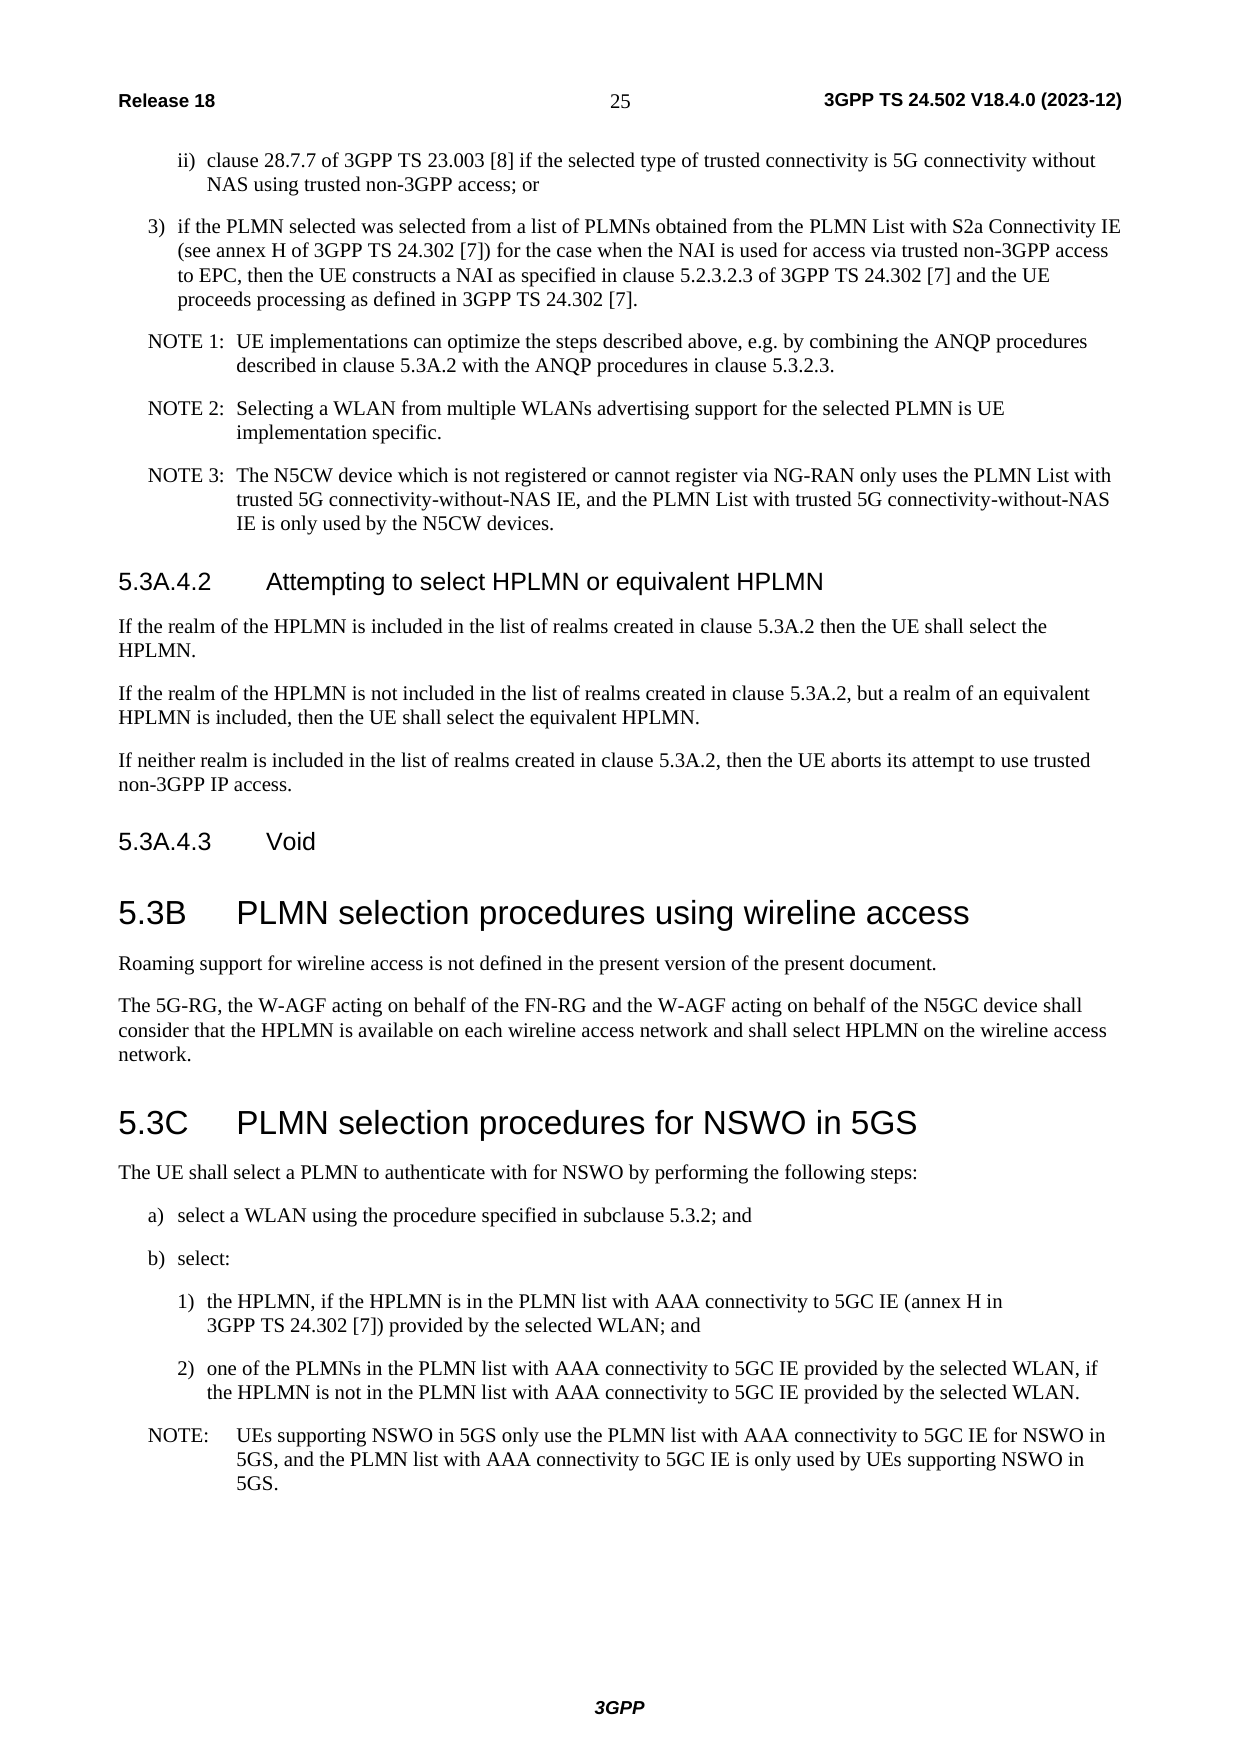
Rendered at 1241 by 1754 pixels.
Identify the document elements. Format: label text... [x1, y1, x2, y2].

text If the realm of the HPLMN is not included in the list of realms created in clause 5.3A.2, but a realm of an equivalent HPLMN is included, then the UE shall select the equivalent HPLMN. [118, 681, 1122, 729]
text NOTE 2: Selecting a WLAN from multiple WLANs advertising support for the selected PLMN is UE implementation specific. [148, 396, 1122, 444]
text The 5G-RG, the W-AGF acting on behalf of the FN-RG and the W-AGF acting on behalf of the N5GC device shall consider that the HPLMN is available on each wireline access network and shall select HPLMN on the wireline access network. [118, 993, 1122, 1066]
subtitle 5.3C PLMN selection procedures for NSWO in 5GS [118, 1103, 1122, 1142]
text b) select: [148, 1246, 1122, 1270]
text If neither realm is included in the list of realms created in clause 5.3A.2, then the UE aborts its attempt to use trusted non-3GPP IP access. [118, 748, 1122, 796]
subtitle 5.3A.4.3 Void [118, 827, 1122, 856]
subtitle 5.3A.4.2 Attempting to select HPLMN or equivalent HPLMN [118, 567, 1122, 595]
text 1) the HPLMN, if the HPLMN is in the PLMN list with AAA connectivity to 5GC IE (annex H in 3GPP TS 24.302 [7]) provided by the selected WLAN; and [177, 1289, 1122, 1337]
text a) select a WLAN using the procedure specified in subclause 5.3.2; and [148, 1203, 1122, 1227]
text If the realm of the HPLMN is included in the list of realms created in clause 5.3A.2 then the UE shall select the HPLMN. [118, 614, 1122, 662]
subtitle 5.3B PLMN selection procedures using wireline access [118, 893, 1122, 932]
text ii) clause 28.7.7 of 3GPP TS 23.003 [8] if the selected type of trusted connectivity is 5G connectivity without NAS using trusted non-3GPP access; or [177, 147, 1122, 196]
text NOTE: UEs supporting NSWO in 5GS only use the PLMN list with AAA connectivity to 5GC IE for NSWO in 5GS, and the PLMN list with AAA connectivity to 5GC IE is only used by UEs supporting NSWO in 5GS. [148, 1422, 1122, 1495]
text 2) one of the PLMNs in the PLMN list with AAA connectivity to 5GC IE provided by the selected WLAN, if the HPLMN is not in the PLMN list with AAA connectivity to 5GC IE provided by the selected WLAN. [177, 1356, 1122, 1404]
text NOTE 1: UE implementations can optimize the steps described above, e.g. by combining the ANQP procedures described in clause 5.3A.2 with the ANQP procedures in clause 5.3.2.3. [148, 329, 1122, 377]
text The UE shall select a PLMN to authenticate with for NSWO by performing the following steps: [118, 1160, 1122, 1184]
text NOTE 3: The N5CW device which is not registered or cannot register via NG-RAN only uses the PLMN List with trusted 5G connectivity-without-NAS IE, and the PLMN List with trusted 5G connectivity-without-NAS IE is only used by the N5CW devices. [148, 463, 1122, 535]
text 3) if the PLMN selected was selected from a list of PLMNs obtained from the PLMN List with S2a Connectivity IE (see annex H of 3GPP TS 24.302 [7]) for the case when the NAI is used for access via trusted non-3GPP access to EPC, then the UE constructs a NAI as specified in clause 5.2.3.2.3 of 3GPP TS 24.302 [7] and the UE proceeds processing as defined in 3GPP TS 24.302 [7]. [148, 214, 1122, 311]
text Roaming support for wireline access is not defined in the present version of the present document. [118, 951, 1122, 975]
